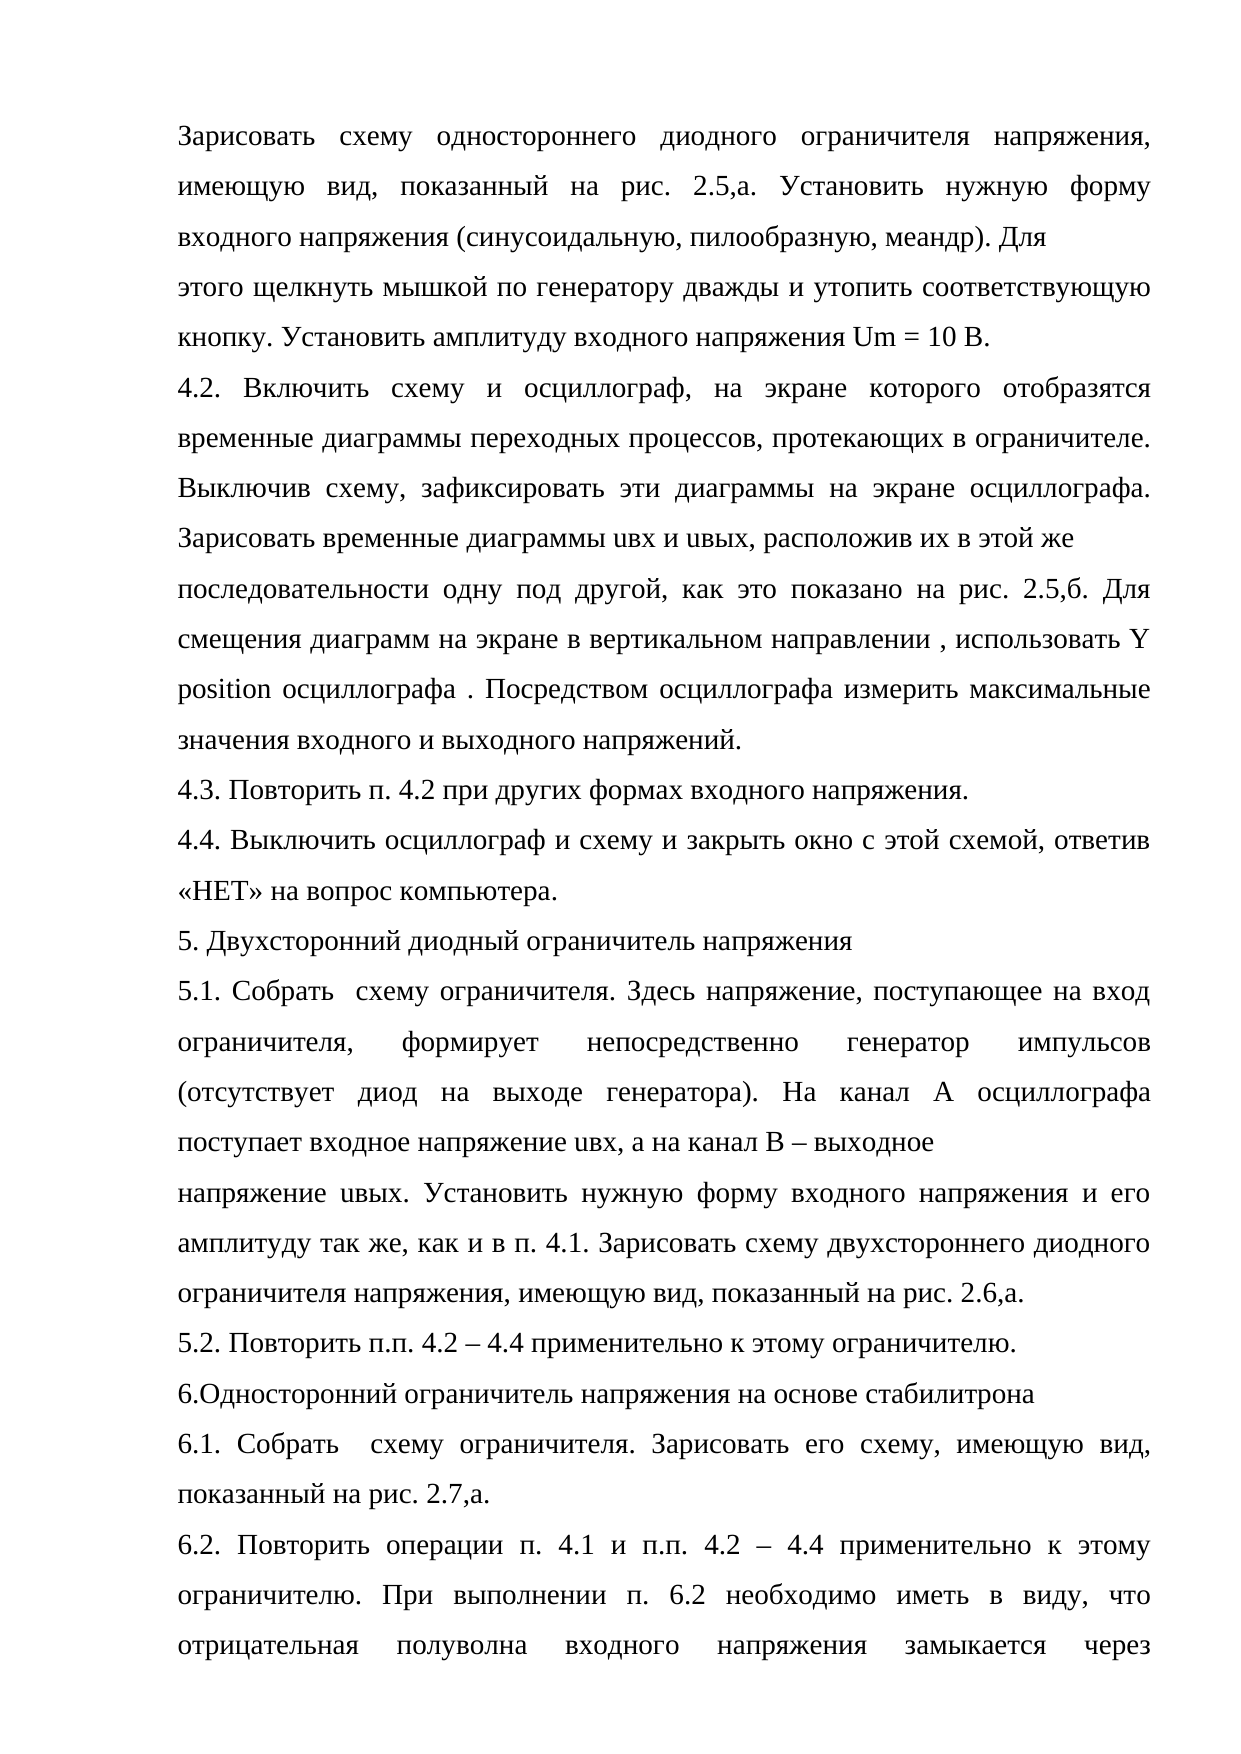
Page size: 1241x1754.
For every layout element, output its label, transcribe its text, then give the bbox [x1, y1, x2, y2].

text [177, 118, 1152, 252]
text последовательности одну под другой, как это показано на рис. 2.5,б. Для смещения диаграмм на экране в вертикальном направлении , использовать Y position осциллографа . Посредством осциллографа измерить максимальные значения входного и выходного напряжений. [177, 571, 1152, 755]
text 6.1. Собрать схему ограничителя. Зарисовать его схему, имеющую вид, показанный на рис. 2.7,а. [177, 1426, 1152, 1510]
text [177, 1527, 1152, 1661]
text 5. Двухсторонний диодный ограничитель напряжения [177, 923, 1152, 957]
text 5.2. Повторить п.п. 4.2 – 4.4 применительно к этому ограничителю. [177, 1326, 1152, 1359]
text 4.4. Выключить осциллограф и схему и закрыть окно с этой схемой, ответив «НЕТ» на вопрос компьютера. [177, 822, 1152, 906]
text 5.1. Собрать схему ограничителя. Здесь напряжение, поступающее на вход ограничителя, формирует непосредственно генератор импульсов (отсутствует диод на выходе генератора). На канал А осциллографа поступает входное напряжение uвх, а на канал В – выходное [177, 973, 1152, 1158]
text 6.Односторонний ограничитель напряжения на основе стабилитрона [177, 1376, 1152, 1409]
text 4.2. Включить схему и осциллограф, на экране которого отобразятся временные диаграммы переходных процессов, протекающих в ограничителе. Выключив схему, зафиксировать эти диаграммы на экране осциллографа. Зарисовать временные диаграммы uвх и uвых, расположив их в этой же [177, 370, 1152, 554]
text напряжение uвых. Установить нужную форму входного напряжения и его амплитуду так же, как и в п. 4.1. Зарисовать схему двухстороннего диодного ограничителя напряжения, имеющую вид, показанный на рис. 2.6,а. [177, 1175, 1152, 1309]
text 4.3. Повторить п. 4.2 при других формах входного напряжения. [177, 772, 1152, 806]
text этого щелкнуть мышкой по генератору дважды и утопить соответствующую кнопку. Установить амплитуду входного напряжения Um = 10 В. [177, 269, 1152, 353]
